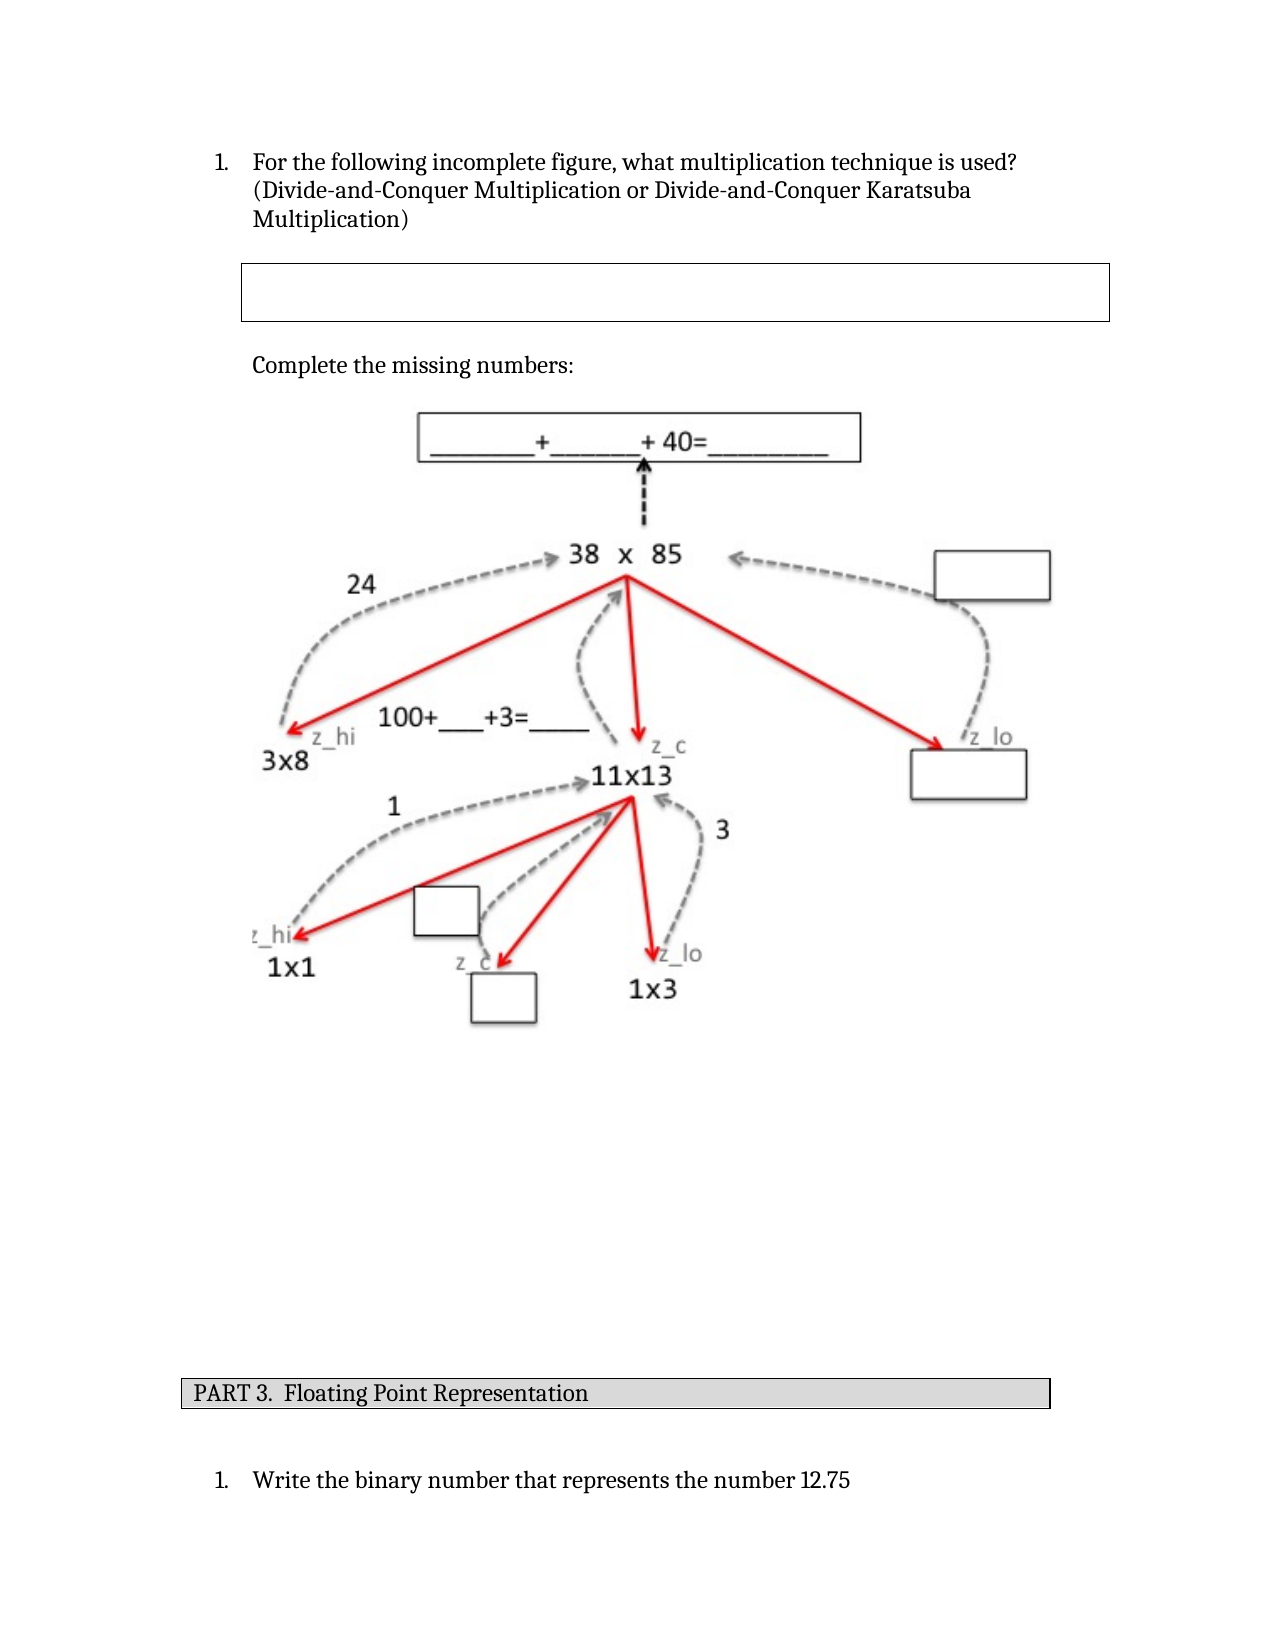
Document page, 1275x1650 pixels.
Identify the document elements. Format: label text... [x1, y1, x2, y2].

list For the following incomplete figure, what multiplication technique is used? (Divide-and-Conquer Multiplication or Divide-and-Conquer Karatsuba Multiplication) [215, 148, 1098, 234]
list Complete the missing numbers: [252, 351, 1098, 380]
list Write the binary number that represents the number 12.75 [215, 1466, 1098, 1495]
table_header [242, 264, 1109, 321]
picture [252, 379, 1078, 1033]
table_header PART 3. Floating Point Representation [182, 1379, 1049, 1407]
